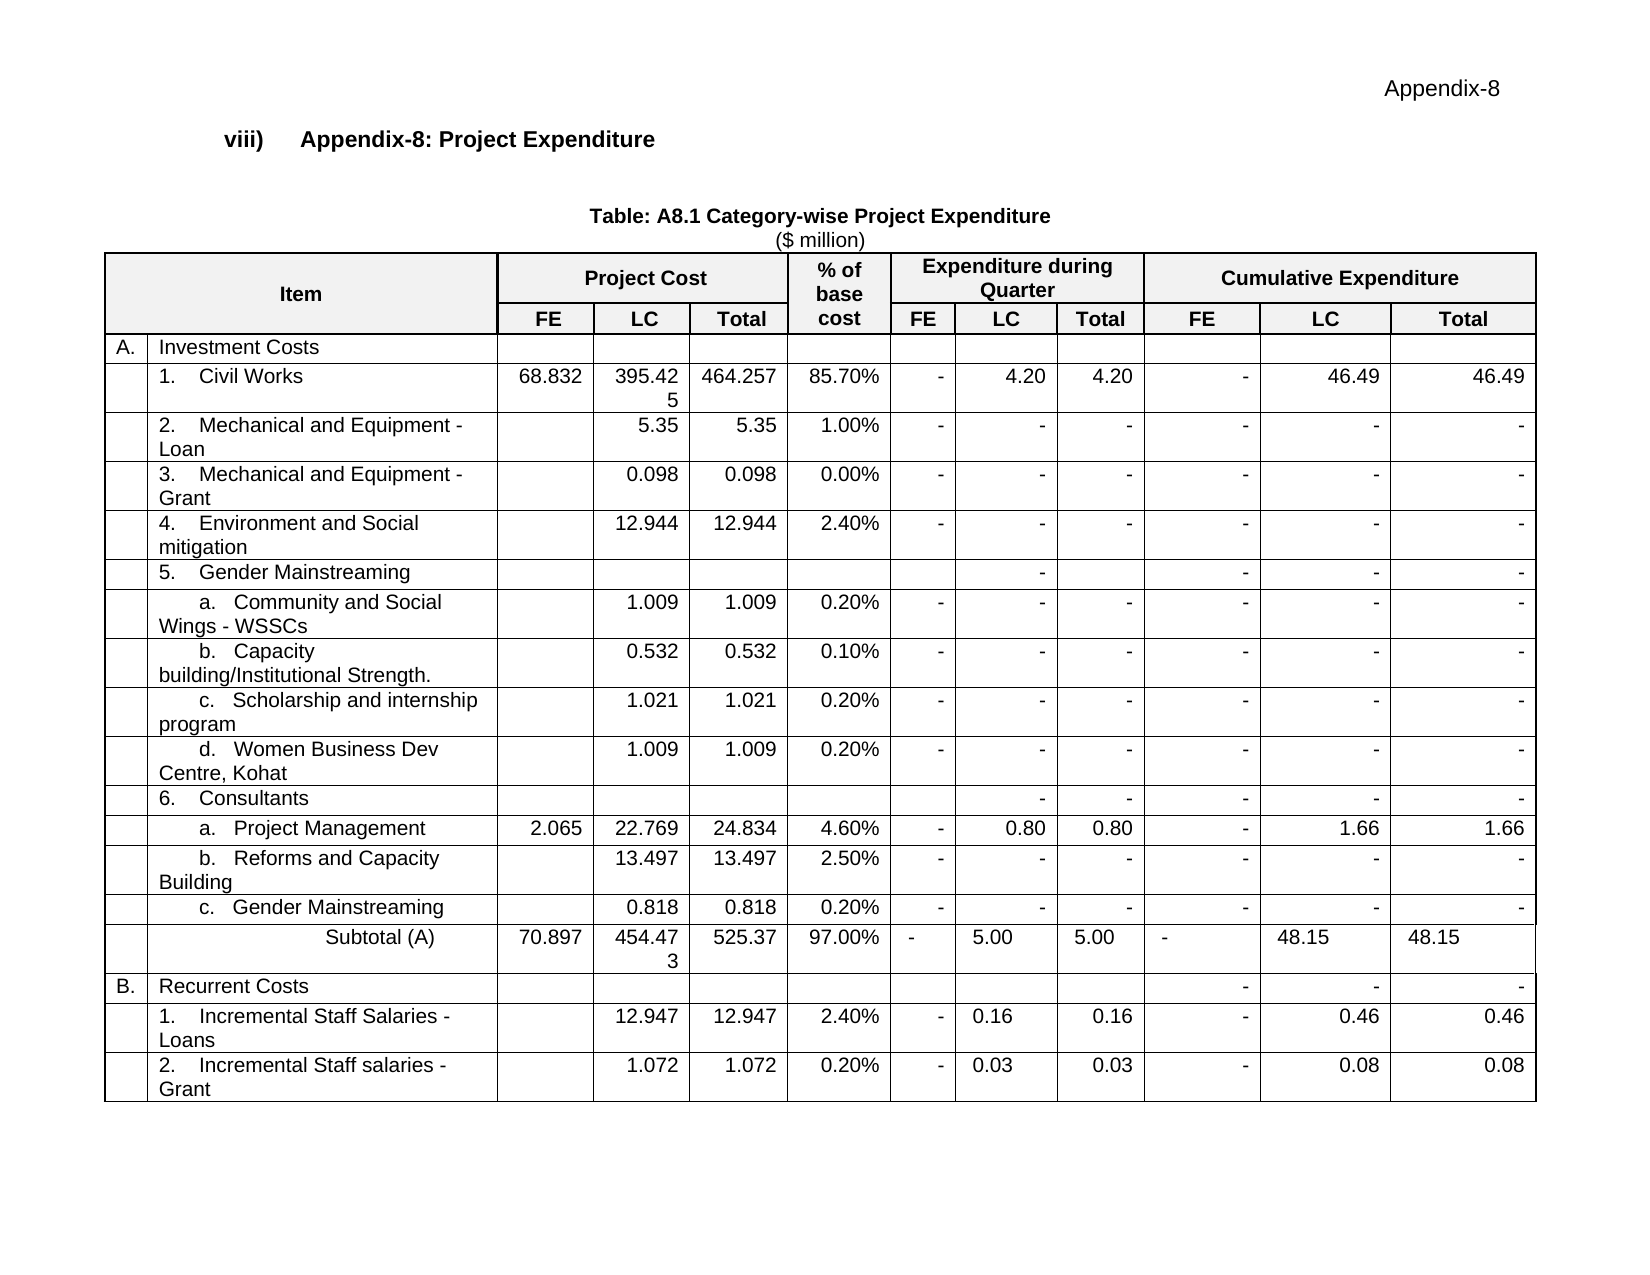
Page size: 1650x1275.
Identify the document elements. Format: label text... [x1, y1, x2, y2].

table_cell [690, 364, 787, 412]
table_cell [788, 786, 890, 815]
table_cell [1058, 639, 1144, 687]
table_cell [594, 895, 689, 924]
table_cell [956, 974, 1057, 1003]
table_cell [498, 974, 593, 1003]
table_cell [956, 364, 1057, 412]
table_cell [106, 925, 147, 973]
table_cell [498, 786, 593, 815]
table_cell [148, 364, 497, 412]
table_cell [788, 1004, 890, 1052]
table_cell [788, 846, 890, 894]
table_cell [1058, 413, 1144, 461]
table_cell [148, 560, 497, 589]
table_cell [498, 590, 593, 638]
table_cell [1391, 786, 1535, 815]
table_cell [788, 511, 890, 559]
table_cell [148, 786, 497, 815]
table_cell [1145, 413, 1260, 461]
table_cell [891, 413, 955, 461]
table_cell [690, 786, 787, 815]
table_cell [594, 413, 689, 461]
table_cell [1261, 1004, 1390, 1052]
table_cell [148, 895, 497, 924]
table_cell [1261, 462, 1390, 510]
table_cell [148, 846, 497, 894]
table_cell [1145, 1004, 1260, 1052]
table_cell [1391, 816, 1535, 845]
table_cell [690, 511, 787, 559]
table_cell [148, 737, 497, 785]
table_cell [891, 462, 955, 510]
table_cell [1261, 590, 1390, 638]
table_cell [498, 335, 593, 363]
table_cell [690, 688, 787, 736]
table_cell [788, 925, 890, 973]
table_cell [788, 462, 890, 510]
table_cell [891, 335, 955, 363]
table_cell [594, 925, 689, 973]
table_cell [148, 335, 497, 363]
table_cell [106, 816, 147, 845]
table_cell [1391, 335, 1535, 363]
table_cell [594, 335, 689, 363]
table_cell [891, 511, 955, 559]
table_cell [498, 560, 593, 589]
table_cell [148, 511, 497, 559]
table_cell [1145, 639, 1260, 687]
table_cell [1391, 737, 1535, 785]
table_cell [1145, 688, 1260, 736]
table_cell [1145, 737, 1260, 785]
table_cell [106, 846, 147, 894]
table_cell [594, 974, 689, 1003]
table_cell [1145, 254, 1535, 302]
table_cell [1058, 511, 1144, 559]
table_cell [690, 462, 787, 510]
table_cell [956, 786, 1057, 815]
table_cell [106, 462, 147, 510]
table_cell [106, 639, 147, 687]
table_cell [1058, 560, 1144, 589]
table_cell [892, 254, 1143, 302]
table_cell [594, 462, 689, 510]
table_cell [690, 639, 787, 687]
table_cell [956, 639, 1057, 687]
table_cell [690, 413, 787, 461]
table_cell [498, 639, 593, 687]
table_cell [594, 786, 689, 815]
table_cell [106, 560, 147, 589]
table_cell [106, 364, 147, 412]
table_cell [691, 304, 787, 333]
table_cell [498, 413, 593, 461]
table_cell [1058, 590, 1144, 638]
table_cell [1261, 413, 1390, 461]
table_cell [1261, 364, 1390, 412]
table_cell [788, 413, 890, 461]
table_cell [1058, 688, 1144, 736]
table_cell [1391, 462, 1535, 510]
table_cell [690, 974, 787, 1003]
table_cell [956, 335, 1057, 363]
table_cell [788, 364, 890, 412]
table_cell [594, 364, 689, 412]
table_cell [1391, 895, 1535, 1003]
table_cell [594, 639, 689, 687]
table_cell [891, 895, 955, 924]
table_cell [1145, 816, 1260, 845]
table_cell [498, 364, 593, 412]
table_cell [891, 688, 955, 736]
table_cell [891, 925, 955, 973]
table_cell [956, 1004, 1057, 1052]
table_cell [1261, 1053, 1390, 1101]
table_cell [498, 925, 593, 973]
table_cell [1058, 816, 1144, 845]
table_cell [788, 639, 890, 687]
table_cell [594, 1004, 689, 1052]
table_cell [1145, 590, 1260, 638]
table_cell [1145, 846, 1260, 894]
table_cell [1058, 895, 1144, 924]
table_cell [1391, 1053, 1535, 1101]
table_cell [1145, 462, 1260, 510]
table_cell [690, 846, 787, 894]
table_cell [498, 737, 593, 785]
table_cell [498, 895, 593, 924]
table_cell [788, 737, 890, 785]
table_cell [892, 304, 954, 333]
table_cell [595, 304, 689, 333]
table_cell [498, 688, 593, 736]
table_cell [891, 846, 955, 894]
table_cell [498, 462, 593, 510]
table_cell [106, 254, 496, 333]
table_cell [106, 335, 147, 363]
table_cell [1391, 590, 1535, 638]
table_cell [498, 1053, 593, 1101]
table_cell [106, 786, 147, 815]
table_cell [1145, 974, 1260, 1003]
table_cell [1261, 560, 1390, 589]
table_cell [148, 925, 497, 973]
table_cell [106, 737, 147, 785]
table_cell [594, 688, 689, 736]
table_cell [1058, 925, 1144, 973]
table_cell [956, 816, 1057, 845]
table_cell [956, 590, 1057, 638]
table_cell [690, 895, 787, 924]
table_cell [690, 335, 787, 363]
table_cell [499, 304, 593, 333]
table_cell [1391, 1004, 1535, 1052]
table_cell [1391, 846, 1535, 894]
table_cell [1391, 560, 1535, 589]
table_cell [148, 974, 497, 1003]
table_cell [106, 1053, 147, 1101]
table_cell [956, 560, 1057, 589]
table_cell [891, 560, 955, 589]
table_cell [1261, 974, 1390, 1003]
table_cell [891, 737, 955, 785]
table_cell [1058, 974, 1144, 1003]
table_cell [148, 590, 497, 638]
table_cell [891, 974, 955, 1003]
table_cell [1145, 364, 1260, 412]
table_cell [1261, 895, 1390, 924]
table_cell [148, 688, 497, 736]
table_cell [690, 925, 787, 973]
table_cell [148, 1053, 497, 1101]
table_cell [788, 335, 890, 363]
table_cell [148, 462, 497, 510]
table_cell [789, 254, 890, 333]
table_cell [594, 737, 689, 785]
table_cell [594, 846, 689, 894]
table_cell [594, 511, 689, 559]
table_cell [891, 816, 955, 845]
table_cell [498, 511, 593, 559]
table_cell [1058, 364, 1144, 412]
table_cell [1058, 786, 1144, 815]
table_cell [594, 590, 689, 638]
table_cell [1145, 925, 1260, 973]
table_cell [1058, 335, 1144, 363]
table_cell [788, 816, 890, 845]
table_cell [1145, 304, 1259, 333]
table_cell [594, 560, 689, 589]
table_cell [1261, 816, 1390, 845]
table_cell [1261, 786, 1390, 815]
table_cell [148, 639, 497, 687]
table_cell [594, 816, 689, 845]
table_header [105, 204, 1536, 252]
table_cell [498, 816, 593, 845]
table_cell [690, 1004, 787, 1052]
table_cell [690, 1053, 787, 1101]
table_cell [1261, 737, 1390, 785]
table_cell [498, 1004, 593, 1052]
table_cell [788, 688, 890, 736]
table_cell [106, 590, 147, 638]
subtitle Appendix-8: Project Expenditure [224, 126, 1500, 153]
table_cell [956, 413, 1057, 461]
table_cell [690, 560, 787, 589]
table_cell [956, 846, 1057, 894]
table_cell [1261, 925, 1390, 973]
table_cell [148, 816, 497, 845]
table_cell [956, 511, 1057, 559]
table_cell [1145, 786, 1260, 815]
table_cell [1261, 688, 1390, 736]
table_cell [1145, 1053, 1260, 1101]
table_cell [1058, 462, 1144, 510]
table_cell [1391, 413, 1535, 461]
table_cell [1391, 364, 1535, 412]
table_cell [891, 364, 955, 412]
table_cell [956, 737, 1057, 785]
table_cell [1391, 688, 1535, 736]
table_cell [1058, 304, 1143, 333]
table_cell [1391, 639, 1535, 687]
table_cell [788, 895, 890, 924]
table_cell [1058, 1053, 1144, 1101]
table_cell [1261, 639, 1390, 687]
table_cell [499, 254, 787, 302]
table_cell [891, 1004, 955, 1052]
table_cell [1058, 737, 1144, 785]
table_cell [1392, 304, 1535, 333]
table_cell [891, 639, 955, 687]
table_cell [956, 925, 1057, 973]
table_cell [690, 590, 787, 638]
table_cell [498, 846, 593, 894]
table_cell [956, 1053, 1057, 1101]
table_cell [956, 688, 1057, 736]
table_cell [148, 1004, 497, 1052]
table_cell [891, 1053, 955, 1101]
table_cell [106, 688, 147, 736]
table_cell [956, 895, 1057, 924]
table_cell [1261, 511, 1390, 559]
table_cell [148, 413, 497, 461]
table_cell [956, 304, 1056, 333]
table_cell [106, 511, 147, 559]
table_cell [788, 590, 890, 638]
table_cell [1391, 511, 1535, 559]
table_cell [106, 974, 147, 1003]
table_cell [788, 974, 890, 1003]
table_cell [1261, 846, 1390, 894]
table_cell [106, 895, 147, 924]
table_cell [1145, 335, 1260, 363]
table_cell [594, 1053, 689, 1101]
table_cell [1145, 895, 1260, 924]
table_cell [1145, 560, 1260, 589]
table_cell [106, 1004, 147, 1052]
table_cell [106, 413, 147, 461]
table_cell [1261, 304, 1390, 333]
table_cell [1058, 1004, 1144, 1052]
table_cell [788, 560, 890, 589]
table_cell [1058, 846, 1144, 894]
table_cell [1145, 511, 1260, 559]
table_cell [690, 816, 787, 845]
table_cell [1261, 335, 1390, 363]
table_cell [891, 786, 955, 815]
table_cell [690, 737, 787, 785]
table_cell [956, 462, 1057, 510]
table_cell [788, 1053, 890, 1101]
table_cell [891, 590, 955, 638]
